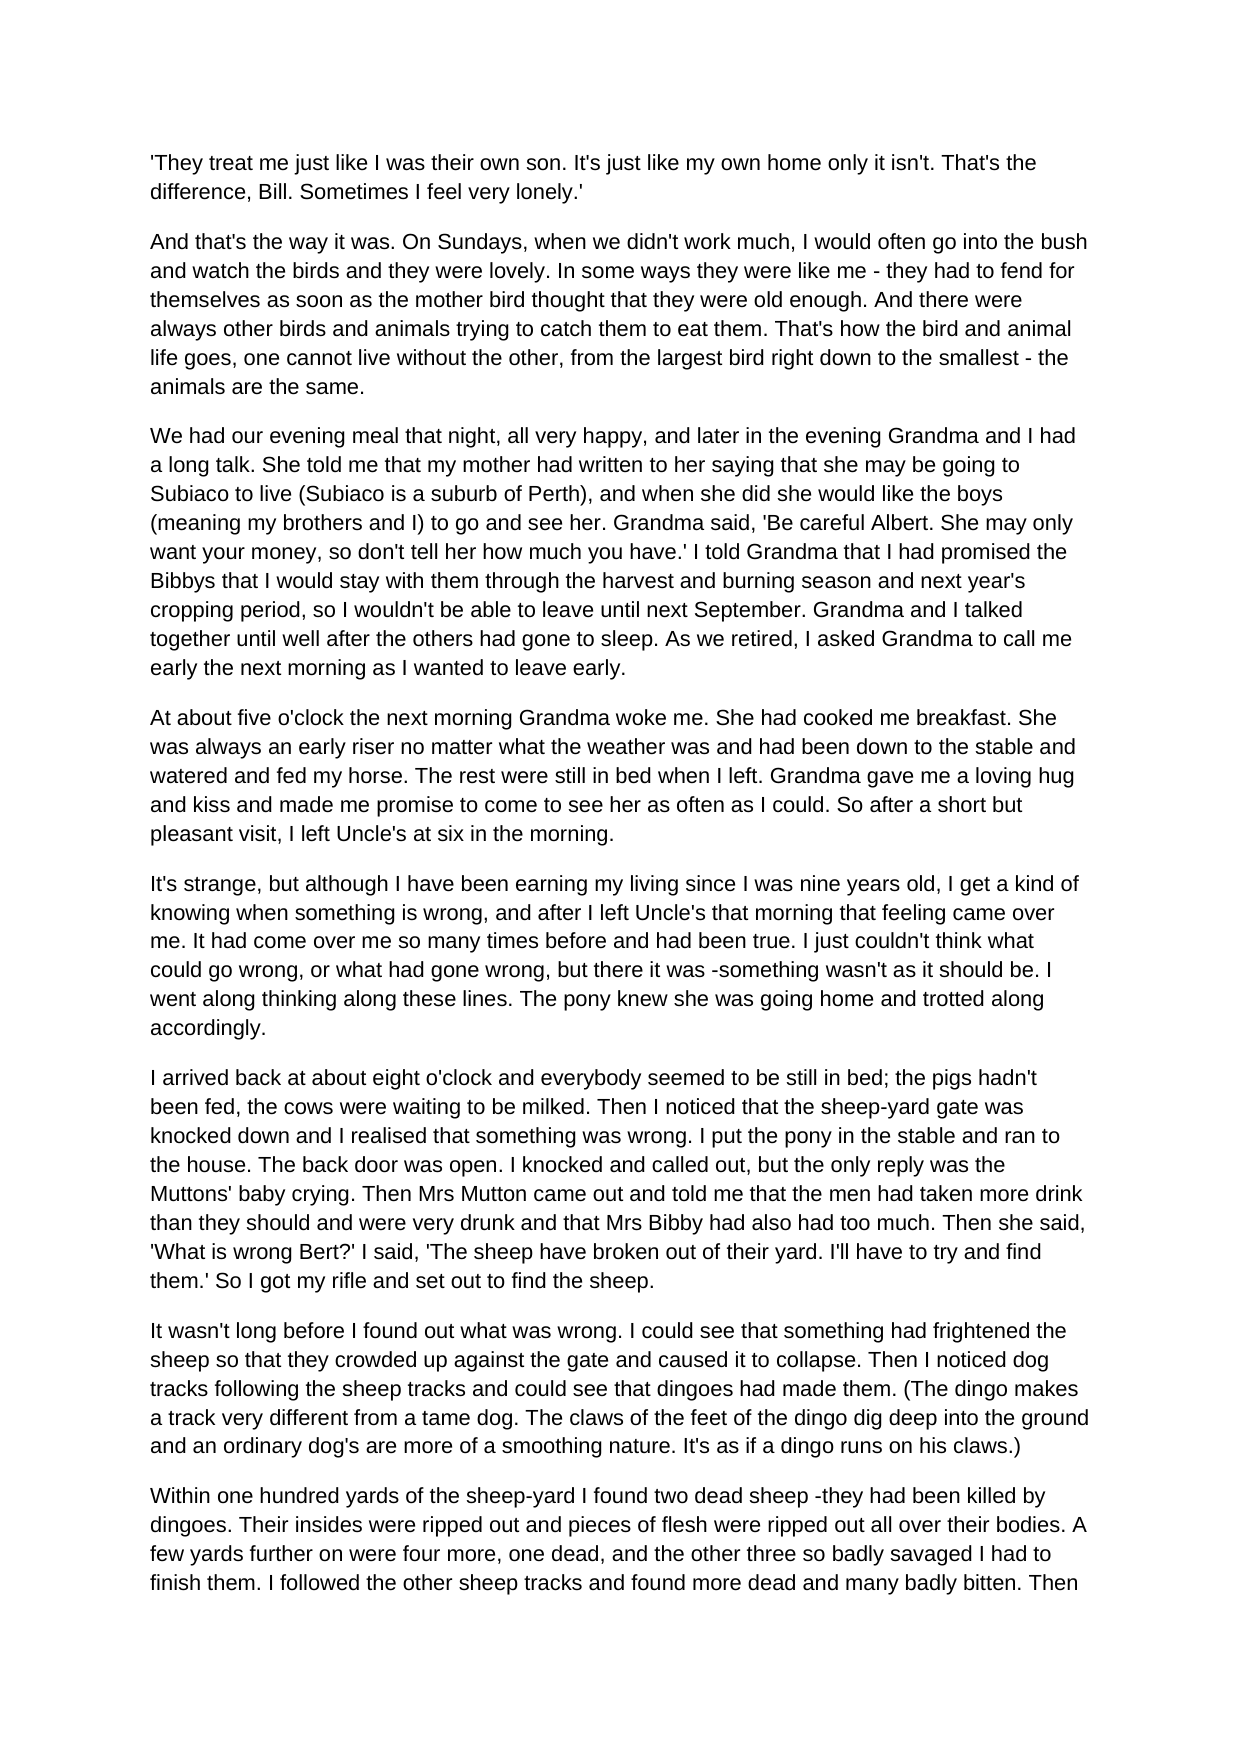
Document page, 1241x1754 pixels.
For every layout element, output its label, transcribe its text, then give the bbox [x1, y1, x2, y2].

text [150, 1483, 1090, 1595]
text At about five o'clock the next morning Grandma woke me. She had cooked me breakfast. She was always an early riser no matter what the weather was and had been down to the stable and watered and fed my horse. The rest were still in bed when I left. Grandma gave me a loving hug and kiss and made me promise to come to see her as often as I could. So after a short but pleasant visit, I left Uncle's at six in the morning. [150, 705, 1090, 846]
text We had our evening meal that night, all very happy, and later in the evening Grandma and I had a long talk. She told me that my mother had written to her saying that she may be going to Subiaco to live (Subiaco is a suburb of Perth), and when she did she would like the boys (meaning my brothers and I) to go and see her. Grandma said, 'Be careful Albert. She may only want your money, so don't tell her how much you have.' I told Grandma that I had promised the Bibbys that I would stay with them through the harvest and burning season and next year's cropping period, so I wouldn't be able to leave until next September. Grandma and I talked together until well after the others had gone to sleep. As we retired, I asked Grandma to call me early the next morning as I wanted to leave early. [150, 423, 1090, 680]
text It wasn't long before I found out what was wrong. I could see that something had frightened the sheep so that they crowded up against the gate and caused it to collapse. Then I noticed dog tracks following the sheep tracks and could see that dingoes had made them. (The dingo makes a track very different from a tame dog. The claws of the feet of the dingo dig deep into the ground and an ordinary dog's are more of a smoothing nature. It's as if a dingo runs on his claws.) [150, 1317, 1090, 1458]
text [150, 150, 1090, 204]
text I arrived back at about eight o'clock and everybody seemed to be still in bed; the pigs hadn't been fed, the cows were waiting to be milked. Then I noticed that the sheep-yard gate was knocked down and I realised that something was wrong. I put the pony in the stable and ran to the house. The back door was open. I knocked and called out, but the only reply was the Muttons' baby crying. Then Mrs Mutton came out and told me that the men had taken more drink than they should and were very drunk and that Mrs Bibby had also had too much. Then she said, 'What is wrong Bert?' I said, 'The sheep have broken out of their yard. I'll have to try and find them.' So I got my rifle and set out to find the sheep. [150, 1065, 1090, 1293]
text It's strange, but although I have been earning my living since I was nine years old, I get a kind of knowing when something is wrong, and after I left Uncle's that morning that feeling came over me. It had come over me so many times before and had been true. I just couldn't think what could go wrong, or what had gone wrong, but there it was -something wasn't as it should be. I went along thinking along these lines. The pony knew she was going home and trotted along accordingly. [150, 870, 1090, 1040]
text And that's the way it was. On Sundays, when we didn't work much, I would often go into the bush and watch the birds and they were lovely. In some ways they were like me - they had to fend for themselves as soon as the mother bird thought that they were old enough. And there were always other birds and animals trying to catch them to eat them. That's how the bird and animal life goes, one cannot live without the other, from the largest bird right down to the smallest - the animals are the same. [150, 229, 1090, 399]
